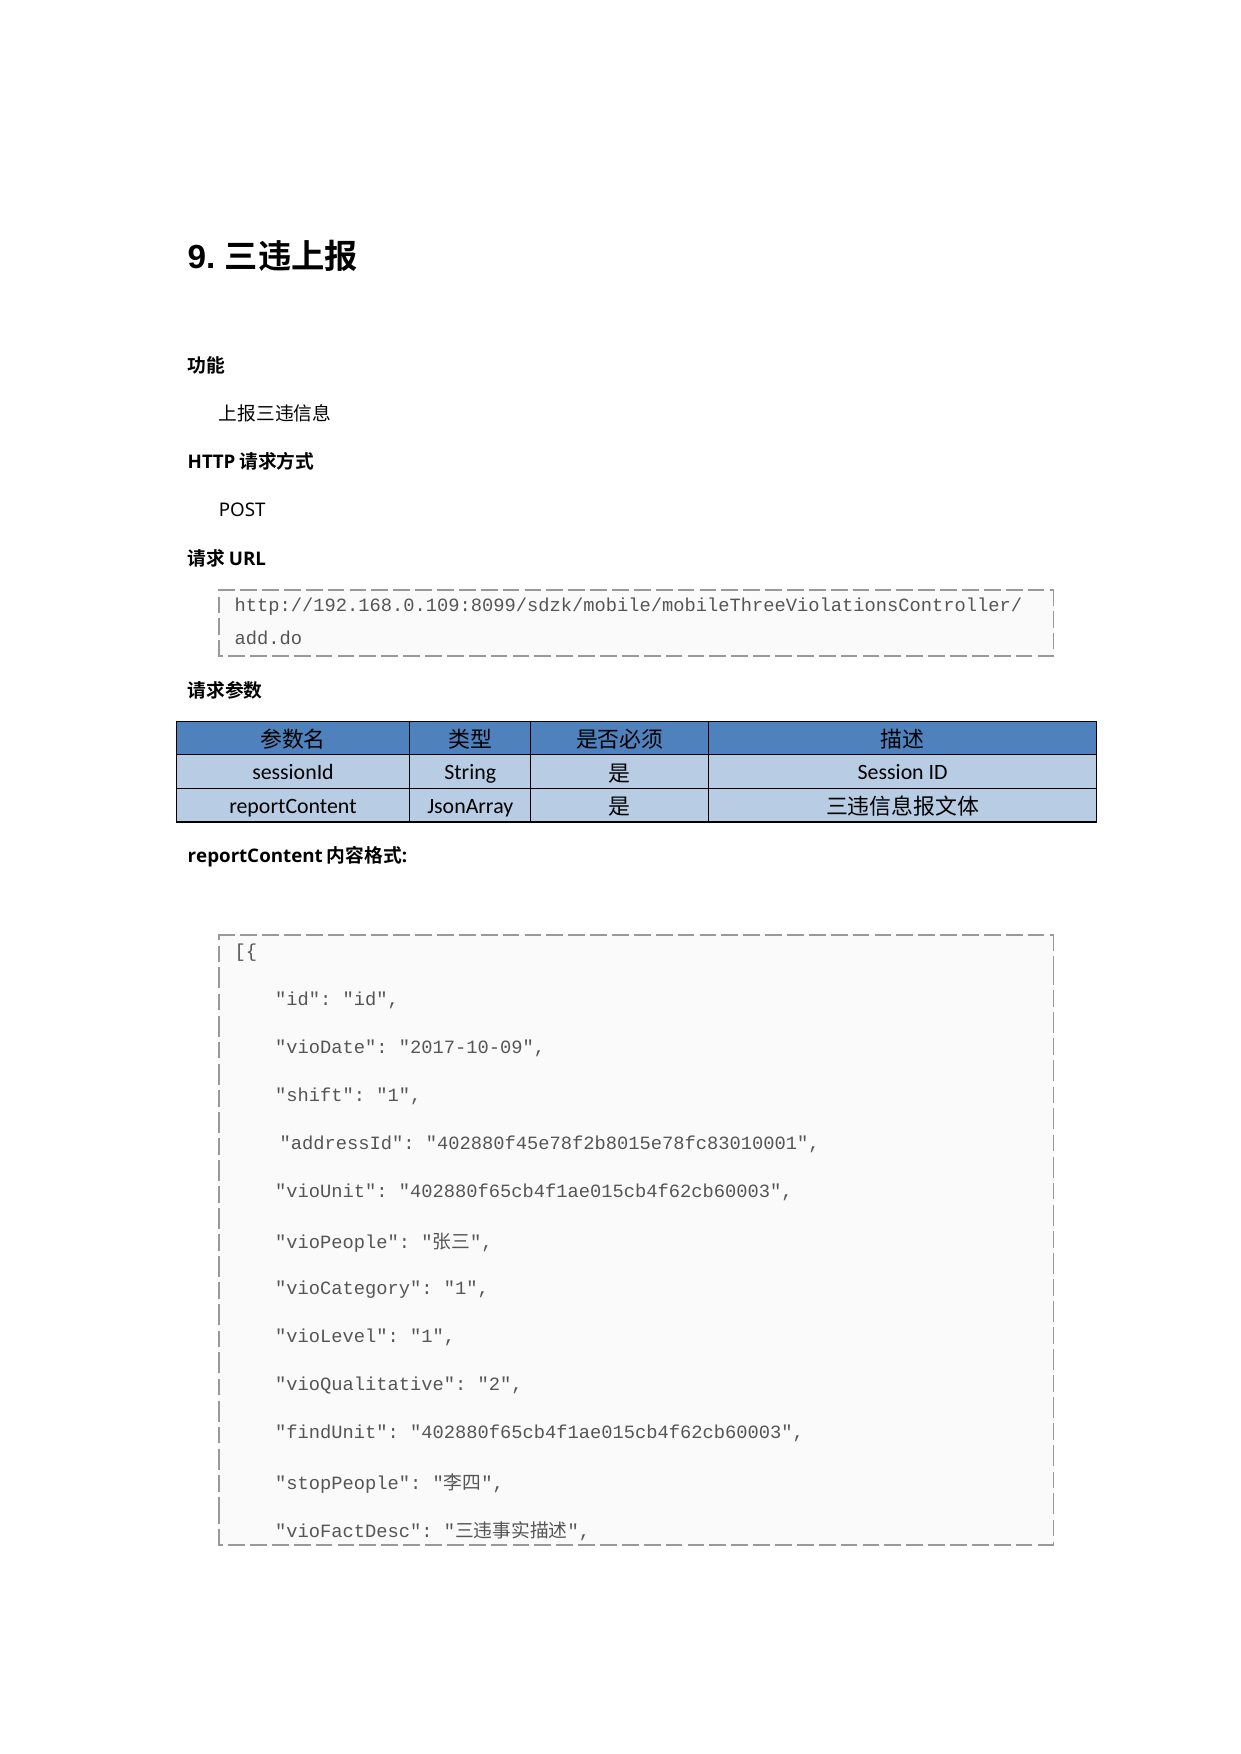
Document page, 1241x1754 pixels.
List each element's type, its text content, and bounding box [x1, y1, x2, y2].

table_cell JsonArray [410, 789, 530, 821]
text "vioPeople": "张三", [218, 1223, 1054, 1257]
table_header 参数名 [177, 722, 409, 754]
text "findUnit": "402880f65cb4f1ae015cb4f62cb60003", [218, 1416, 1054, 1450]
table_cell sessionId [177, 755, 409, 788]
text 上报三违信息 [219, 396, 1053, 429]
text "vioDate": "2017-10-09", [218, 1031, 1054, 1065]
text "vioQualitative": "2", [218, 1367, 1054, 1402]
text 请求参数 [187, 673, 1053, 705]
table_cell Session ID [709, 755, 1096, 788]
text "shift": "1", [218, 1079, 1054, 1113]
subtitle 9. 三违上报 [187, 222, 1053, 287]
table_cell 是 [531, 755, 708, 788]
text "vioUnit": "402880f65cb4f1ae015cb4f62cb60003", [218, 1175, 1054, 1209]
text "addressId": "402880f45e78f2b8015e78fc83010001", [218, 1127, 1054, 1161]
text 功能 [187, 348, 1053, 381]
text [{ [218, 934, 1054, 968]
table_cell 是 [531, 789, 708, 821]
table_header 是否必须 [531, 722, 708, 754]
table_cell reportContent [177, 789, 409, 821]
text "stopPeople": "李四", [218, 1464, 1054, 1498]
text "vioCategory": "1", [218, 1271, 1054, 1305]
text http://192.168.0.109:8099/sdzk/mobile/mobileThreeViolationsController/add.do [218, 589, 1054, 657]
table_cell String [410, 755, 530, 788]
text POST [219, 493, 1053, 525]
text 请求URL [187, 541, 1053, 573]
table_cell 三违信息报文体 [709, 789, 1096, 821]
table_header 类型 [410, 722, 530, 754]
text "vioLevel": "1", [218, 1319, 1054, 1353]
text "vioFactDesc": "三违事实描述", [218, 1512, 1054, 1546]
text HTTP请求方式 [187, 444, 1053, 477]
text reportContent内容格式: [187, 838, 1053, 871]
table_header 描述 [709, 722, 1096, 754]
text "id": "id", [218, 982, 1054, 1017]
